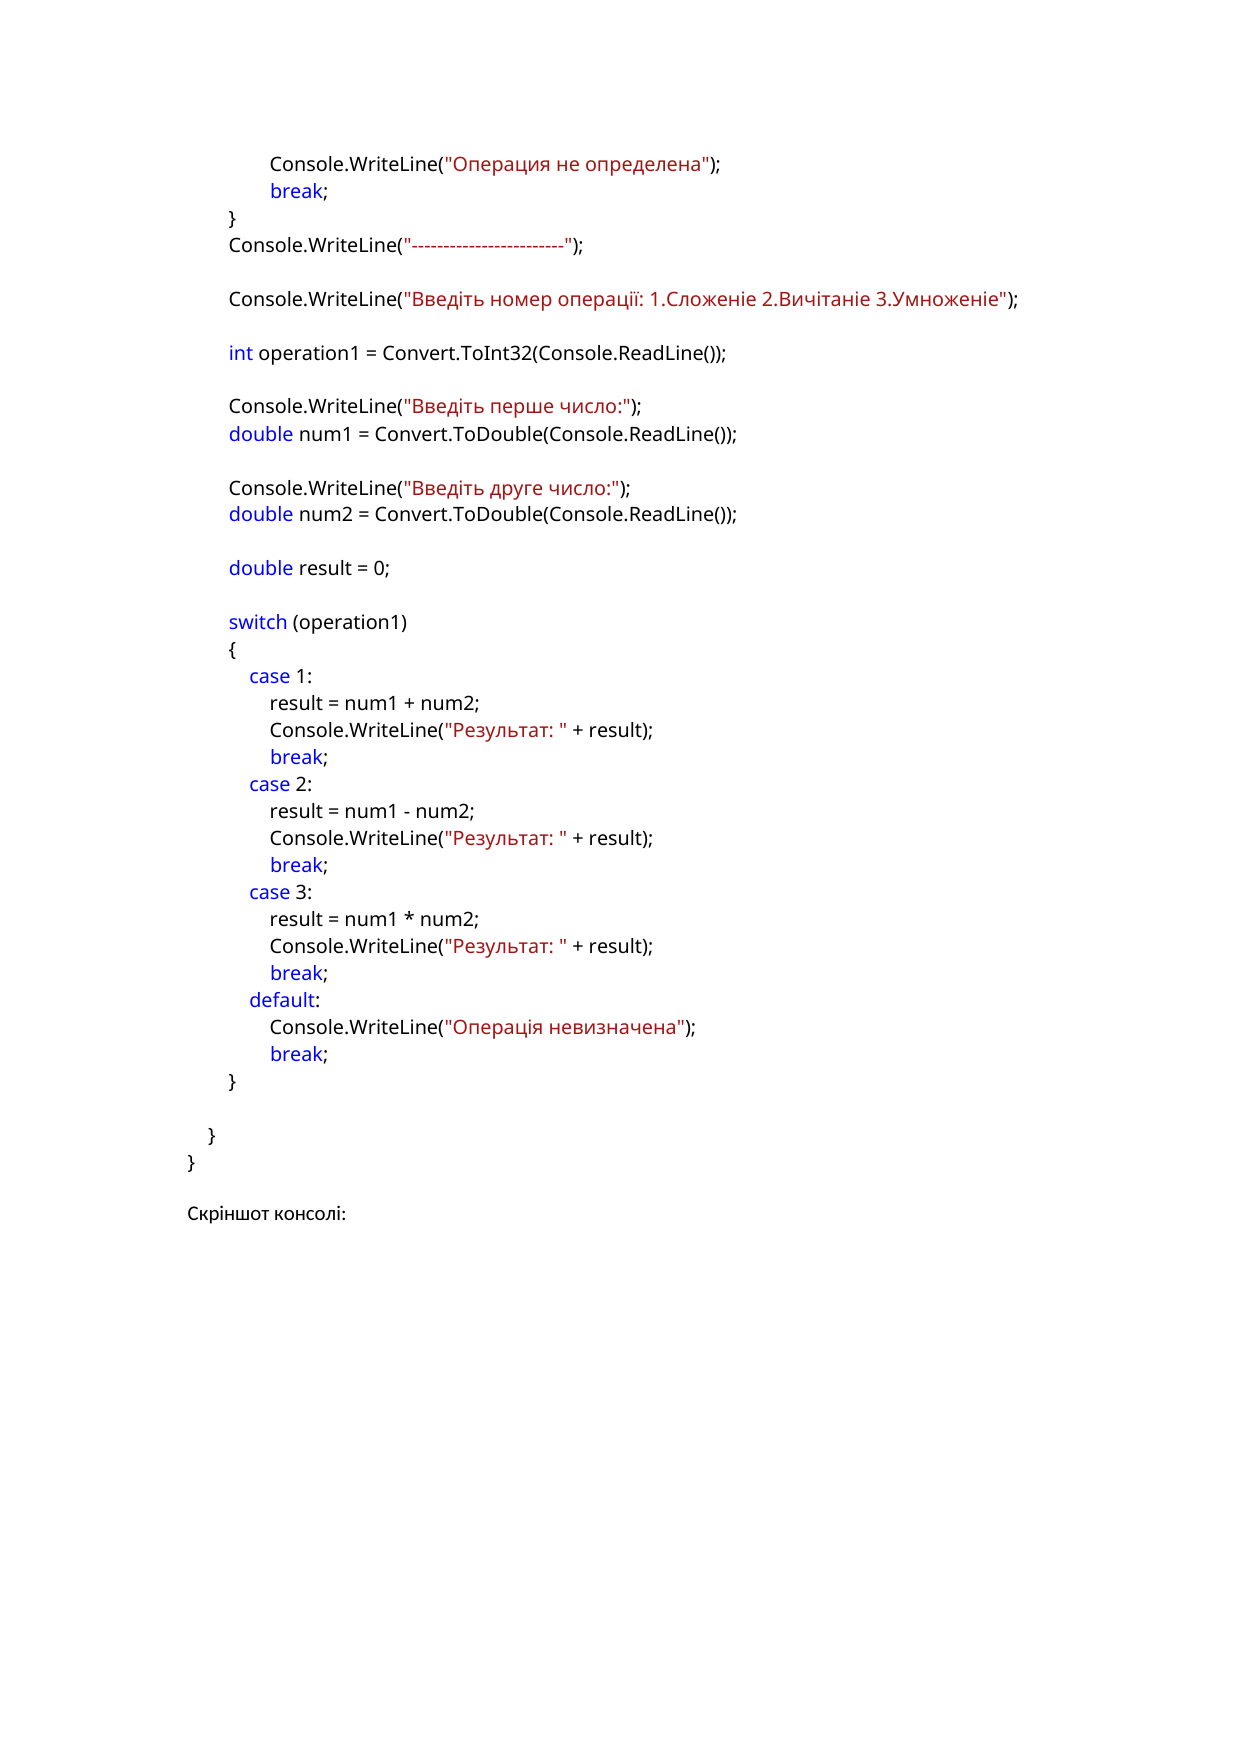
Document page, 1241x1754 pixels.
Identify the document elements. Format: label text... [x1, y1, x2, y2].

text break; [187, 1040, 1053, 1067]
text default: [187, 986, 1053, 1013]
text Console.WriteLine("Введіть перше число:"); [187, 393, 1053, 420]
text } [187, 1121, 1053, 1148]
text double result = 0; [187, 555, 1053, 582]
text result = num1 - num2; [187, 797, 1053, 824]
text Console.WriteLine("Введіть друге число:"); [187, 474, 1053, 501]
text break; [187, 959, 1053, 986]
text break; [187, 851, 1053, 878]
text double num2 = Convert.ToDouble(Console.ReadLine()); [187, 501, 1053, 528]
text } [187, 204, 1053, 231]
text Console.WriteLine("Результат: " + result); [187, 824, 1053, 851]
text { [187, 636, 1053, 663]
text } [187, 1067, 1053, 1094]
text case 1: [187, 663, 1053, 689]
text } [187, 1148, 1053, 1175]
text result = num1 * num2; [187, 905, 1053, 932]
text Console.WriteLine("Результат: " + result); [187, 717, 1053, 743]
text break; [187, 177, 1053, 204]
text result = num1 + num2; [187, 689, 1053, 717]
text switch (operation1) [187, 609, 1053, 636]
text case 3: [187, 878, 1053, 905]
text double num1 = Convert.ToDouble(Console.ReadLine()); [187, 420, 1053, 447]
text break; [187, 743, 1053, 771]
text int operation1 = Convert.ToInt32(Console.ReadLine()); [187, 339, 1053, 366]
text Console.WriteLine("Операція невизначена"); [187, 1013, 1053, 1040]
text Console.WriteLine("------------------------"); [187, 231, 1053, 258]
text Console.WriteLine("Введіть номер операції: 1.Сложеніе 2.Вичітаніе 3.Умноженіе"); [187, 285, 1053, 312]
text case 2: [187, 771, 1053, 797]
text Console.WriteLine("Операция не определена"); [187, 150, 1053, 177]
text Скріншот консолі: [187, 1201, 1053, 1226]
text Console.WriteLine("Результат: " + result); [187, 932, 1053, 959]
